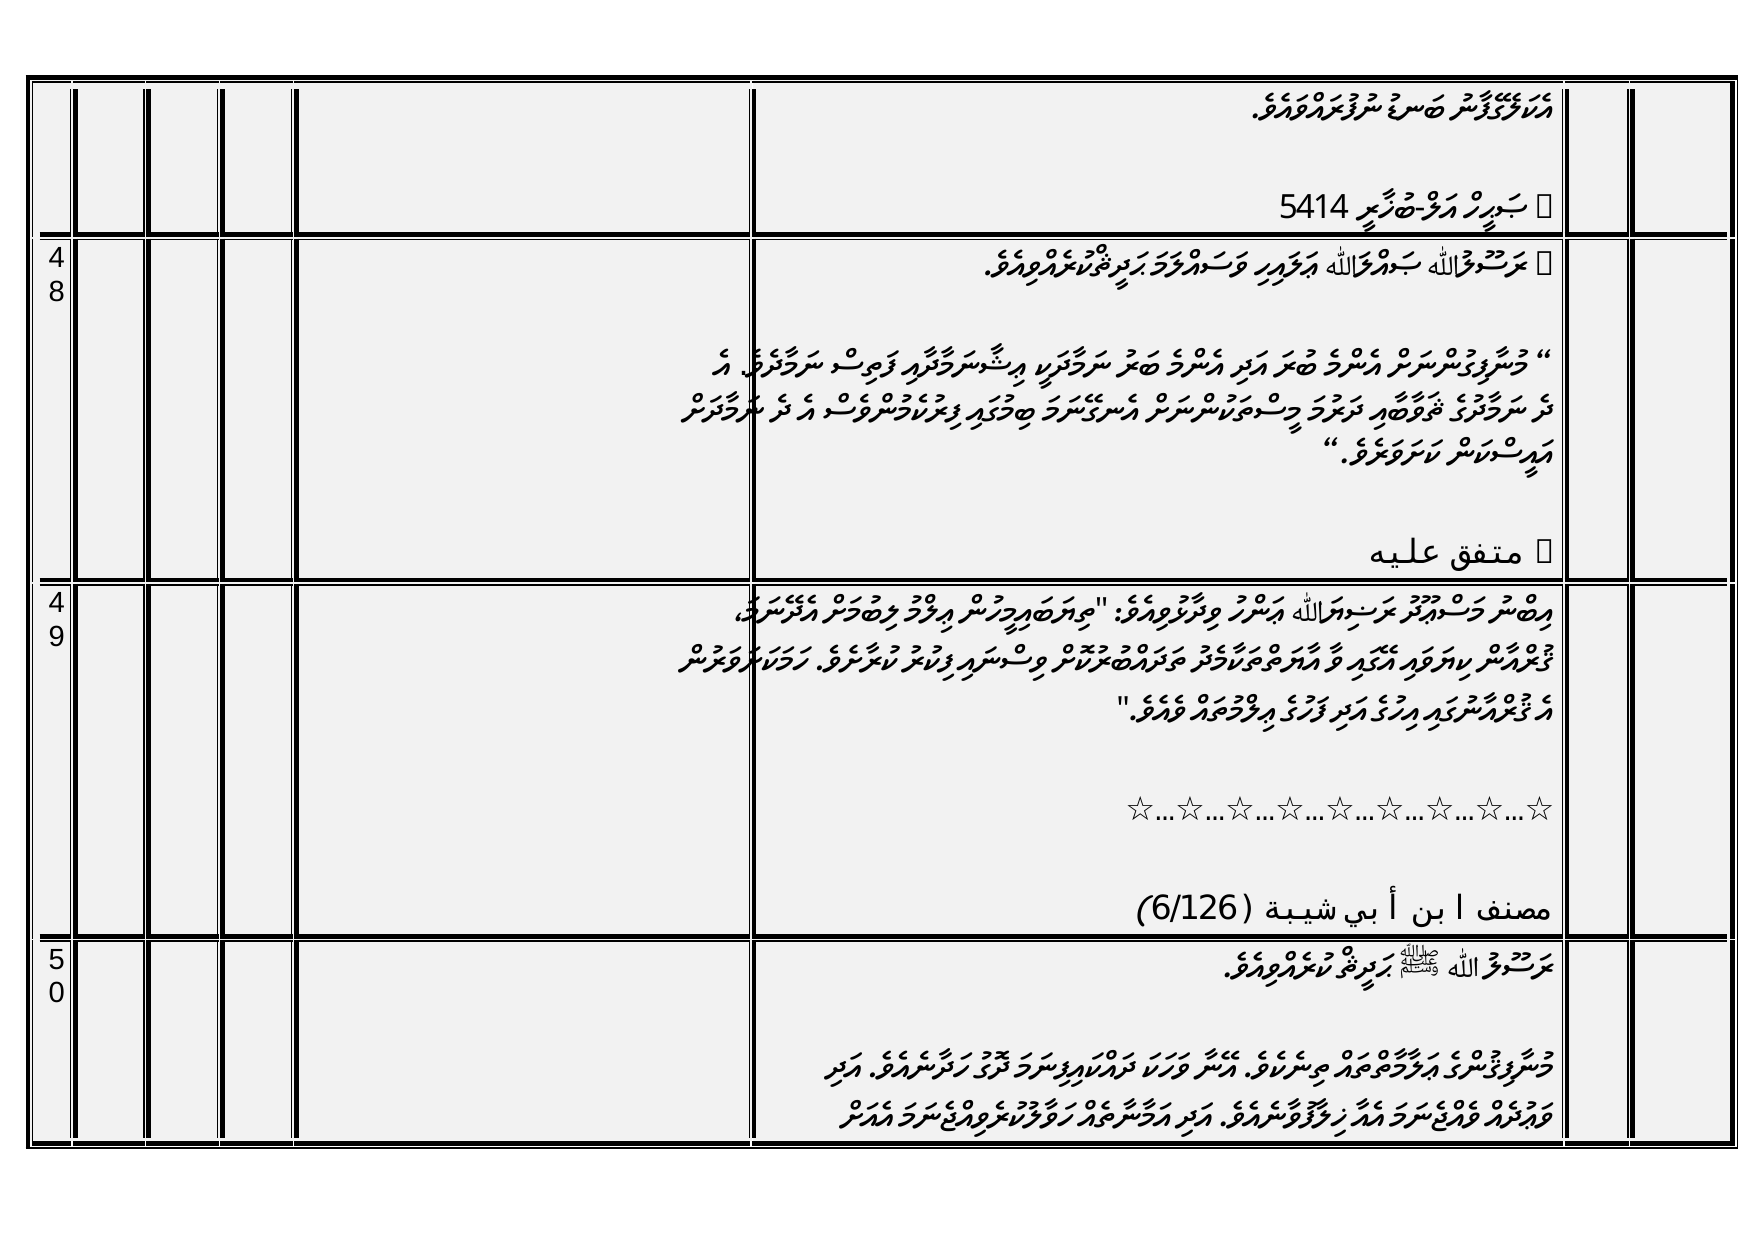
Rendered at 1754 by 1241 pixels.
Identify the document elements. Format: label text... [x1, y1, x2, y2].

table_cell [78, 586, 143, 934]
table_cell [1631, 934, 1734, 1141]
table_cell [1569, 240, 1627, 578]
table_cell [295, 934, 752, 1141]
table_cell [295, 80, 752, 232]
table_cell [30, 934, 74, 1141]
table_cell [299, 586, 749, 934]
table_cell [1631, 578, 1734, 934]
table_cell [1565, 80, 1631, 232]
table_cell [78, 240, 143, 578]
table_cell [1631, 83, 1730, 232]
table_cell [225, 240, 291, 578]
table_cell [221, 80, 295, 232]
table_cell [225, 586, 291, 934]
table_cell 🌿 ރަސޫލުﷲ ޞައްލަﷲ ޢަލައިހި ވަސައްލަމަ ޙަދީޘްކުރެއްވިއެވެ. “ މުނާފިގުންނަށް އެންމެ ބުރަ އަދި އެންމެ ބަރު ނަމާދަކީ ޢިޝާނަމާދާއި ފަތިސް ނަމާދެވެ. އެ ދެ ނަމާދުގެ ޘަވާބާއި ދަރުމަ މީސްތަކުންނަށް އެނގޭނަމަ ބިމުގައި ފިރުކެމުންވެސް އެ ދެ ނަމާދަށް އައީސްކަން ކަށަވަރެވެ.“ 📚 متفق عليه [756, 240, 1562, 578]
table_cell [30, 578, 74, 934]
table_cell [74, 934, 147, 1141]
table_cell [221, 934, 295, 1141]
table_cell އިބްނު މަސްޢޫދު ރަޟިޔަﷲ ޢަންހު ވިދާޅުވިއެވެ: "ތިޔަބައިމީހުން ޢިލްމު ލިބުމަށް އެދޭނަމަ، ޤުރްއާން ކިޔަވައި އޭގައި ވާ އާޔަތްތަކާމެދު ތަދައްބުރުކޮށް ވިސްނައި ފިކުރު ކުރާށެވެ. ހަމަކަށަވަރުން އެ ޤުރްއާނުގައި އިހުގެ އަދި ފަހުގެ ޢިލްމުތައް ވެއެވެ." ☆…☆…☆…☆…☆…☆…☆…☆…☆ مصنف ابن أبي شيبة (6/126) [756, 586, 1562, 934]
table_cell [151, 586, 217, 934]
table_cell [151, 240, 217, 578]
table_cell [1631, 232, 1734, 578]
table_cell [74, 80, 147, 232]
table_cell [1565, 934, 1631, 1141]
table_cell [753, 934, 1565, 1141]
table_cell [299, 240, 749, 578]
table_cell [147, 80, 221, 232]
table_cell [147, 934, 221, 1141]
table_cell [30, 232, 74, 578]
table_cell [753, 80, 1565, 232]
table_cell [1569, 586, 1627, 934]
table_cell [30, 80, 74, 232]
